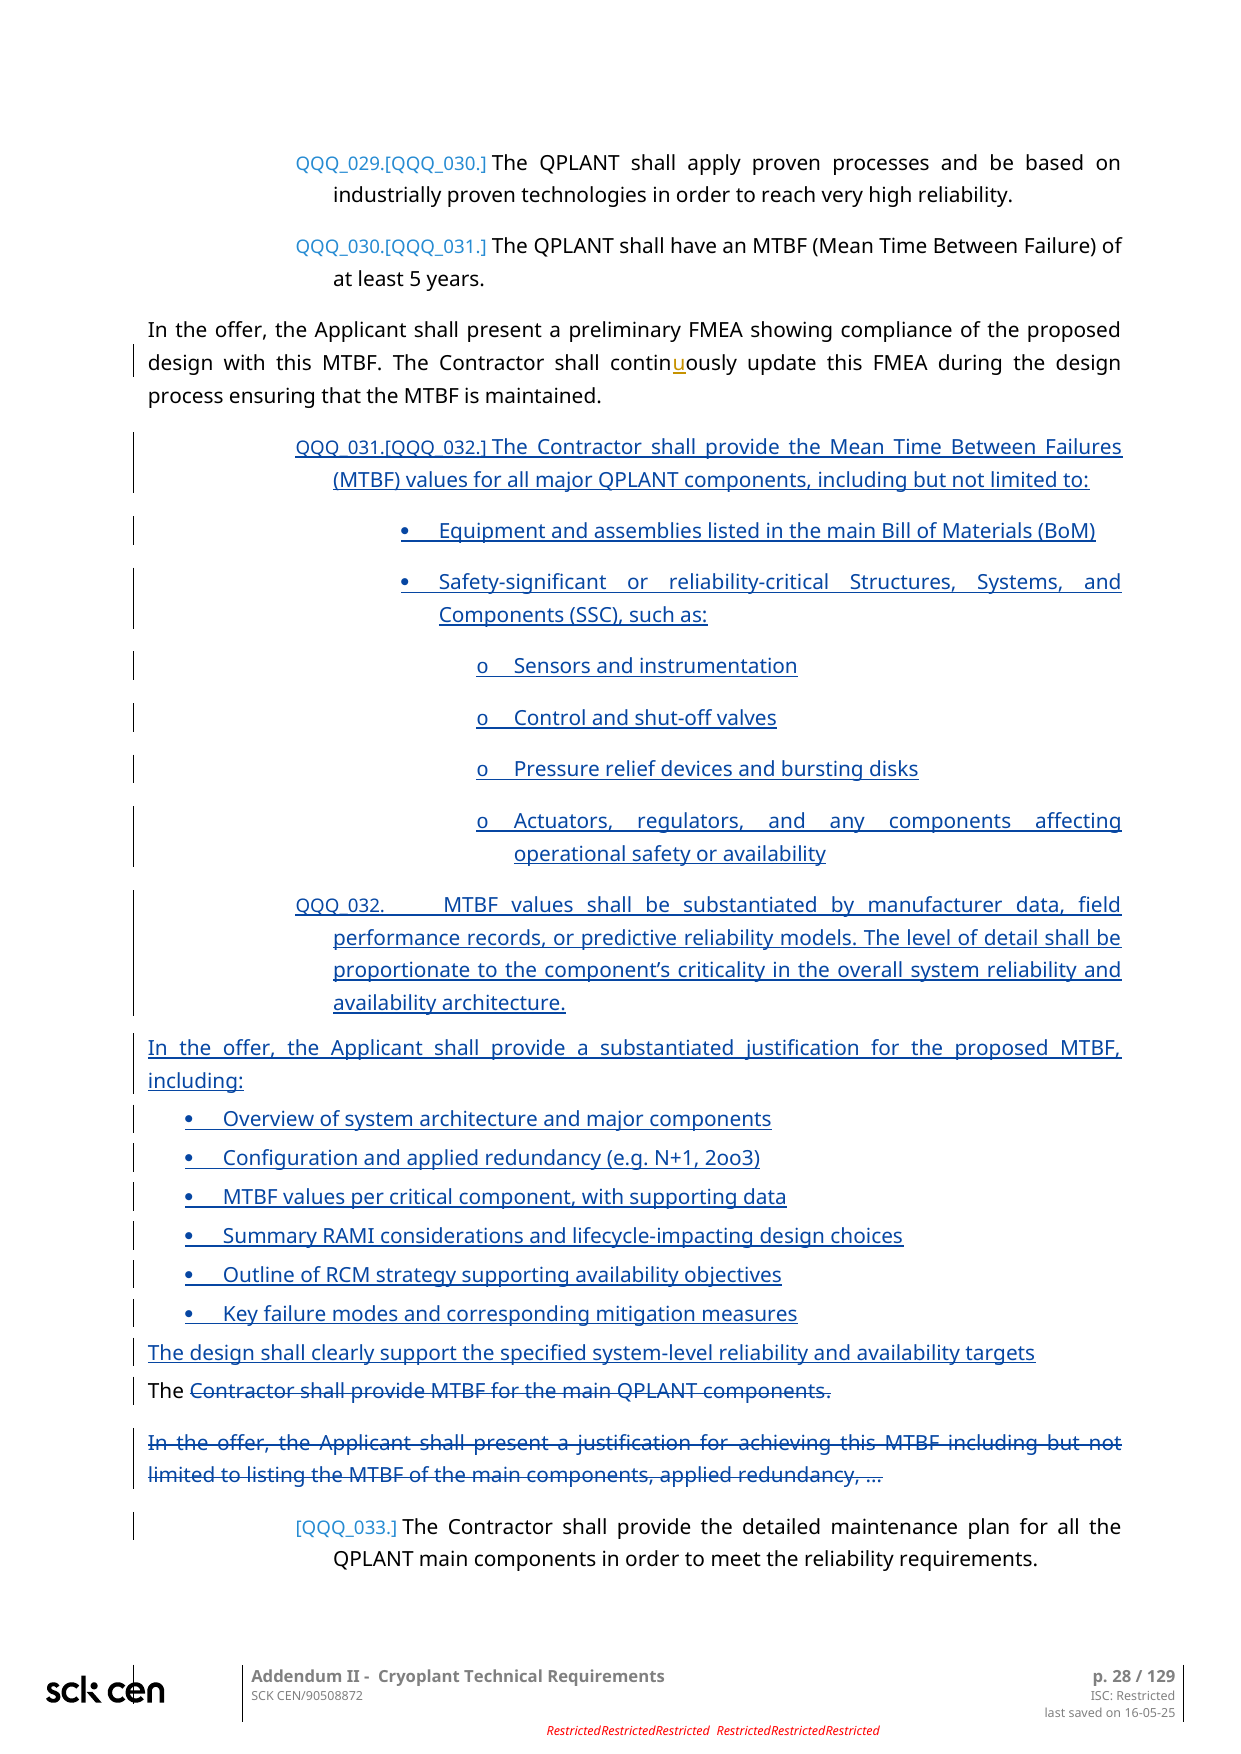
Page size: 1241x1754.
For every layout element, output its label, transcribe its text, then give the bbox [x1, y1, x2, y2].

text The QPLANT shall apply proven processes and be based on industrially proven technologies in order to reach very high reliability. [295, 148, 1122, 209]
list In the offer, the Applicant shall present a preliminary FMEA showing compliance of the proposed design with this MTBF. The Contractor shall continously update this FMEA during the design process ensuring that the MTBF is maintained. [148, 316, 1122, 409]
text The Contractor shall provide the detailed maintenance plan for all the QPLANT main components in order to meet the reliability requirements. [295, 1512, 1122, 1573]
text The QPLANT shall have an MTBF (Mean Time Between Failure) of at least 5 years. [295, 232, 1122, 293]
